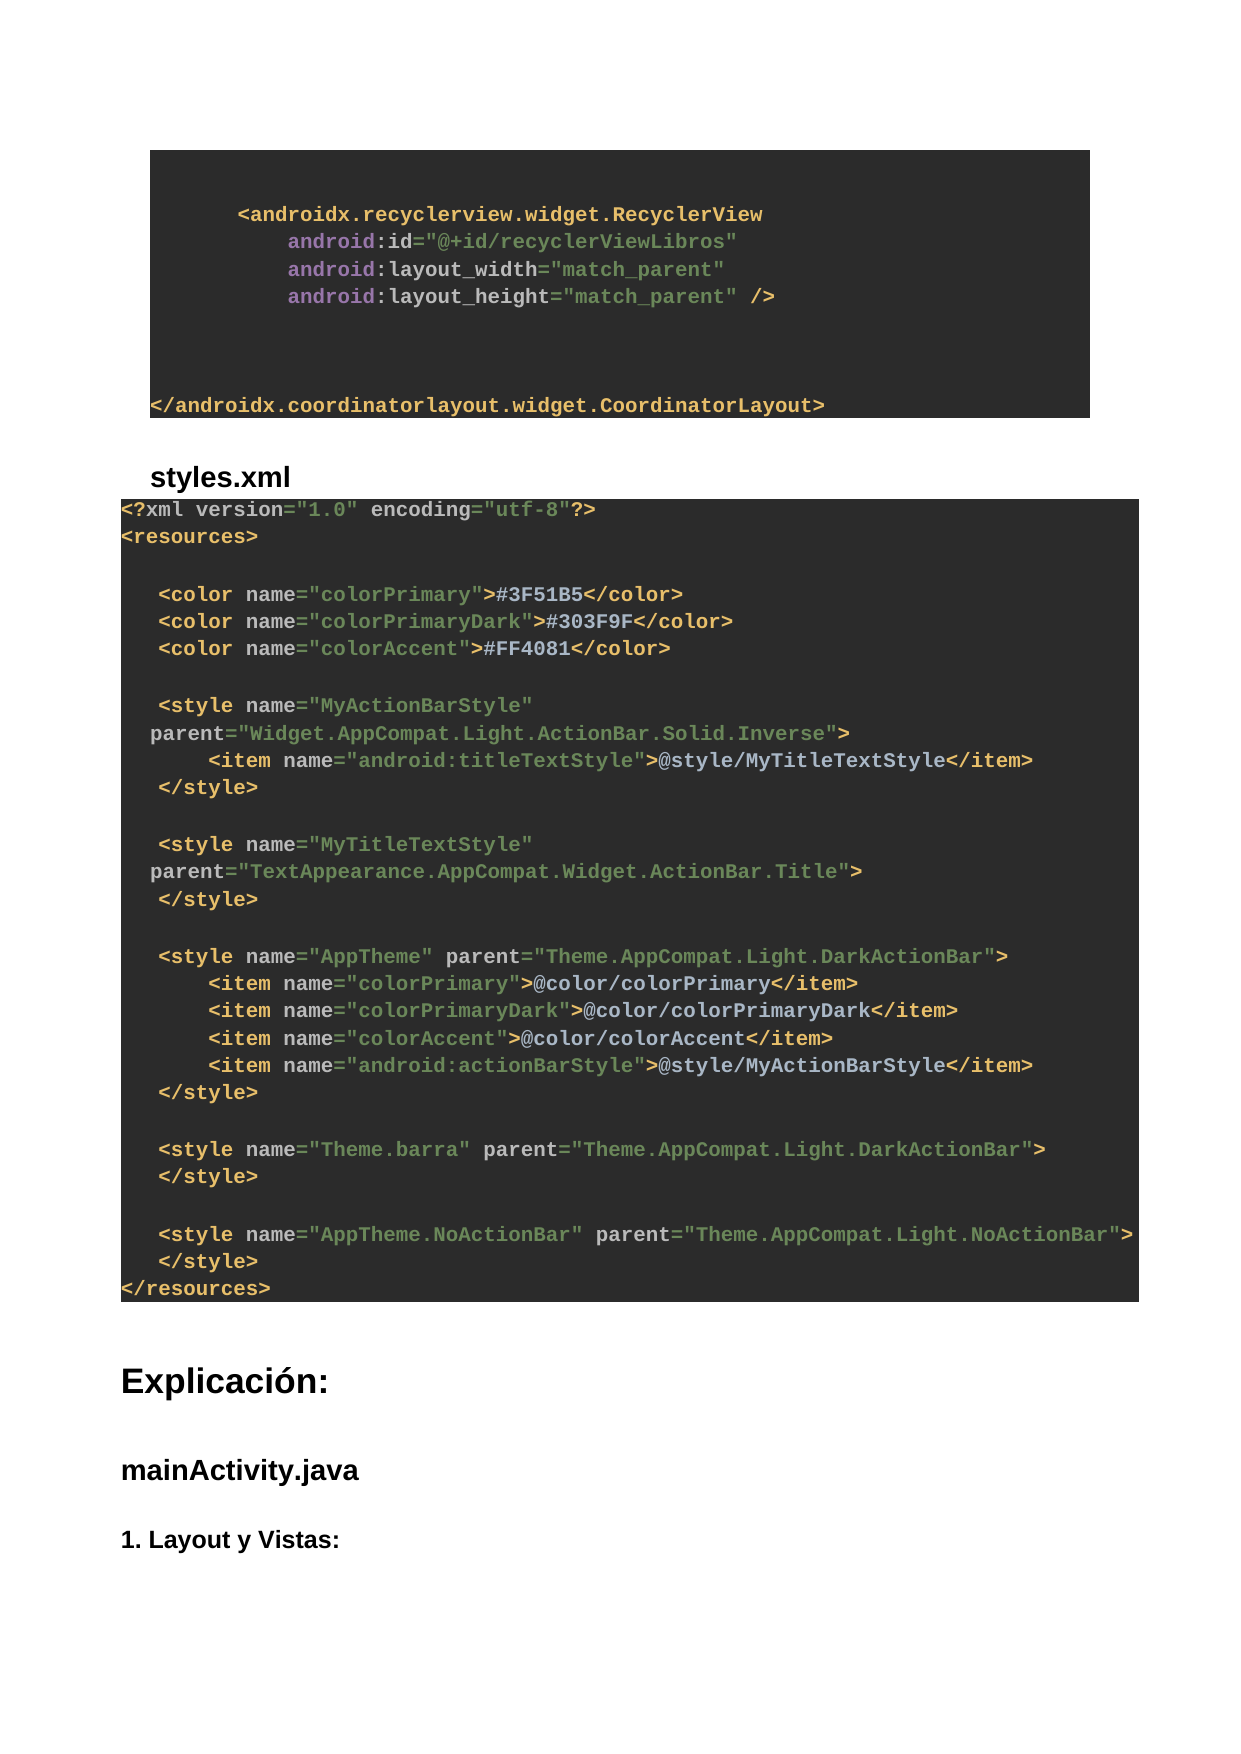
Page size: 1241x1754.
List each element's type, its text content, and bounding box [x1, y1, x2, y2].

text <resources> [121, 526, 1139, 550]
text </style> [121, 1082, 1139, 1106]
text <color name="colorPrimary">#3F51B5</color> [121, 583, 1139, 607]
text <item name="android:actionBarStyle">@style/MyActionBarStyle</item> [121, 1055, 1139, 1078]
text 1. Layout y Vistas: [121, 1525, 1139, 1554]
text styles.xml [150, 460, 1090, 494]
text </style> [121, 889, 1139, 912]
text </androidx.coordinatorlayout.widget.CoordinatorLayout> [150, 395, 1090, 418]
text <item name="colorAccent">@color/colorAccent</item> [121, 1028, 1139, 1051]
text </style> [121, 1251, 1139, 1275]
text </style> [121, 1167, 1139, 1190]
text Explicación: [121, 1360, 1139, 1401]
text android:id="@+id/recyclerViewLibros" [150, 232, 1090, 255]
text </style> [121, 777, 1139, 801]
text android:layout_width="match_parent" [150, 259, 1090, 282]
text </resources> [121, 1278, 1139, 1302]
text <item name="colorPrimary">@color/colorPrimary</item> [121, 973, 1139, 997]
text <style name="Theme.barra" parent="Theme.AppCompat.Light.DarkActionBar"> [121, 1139, 1139, 1163]
text android:layout_height="match_parent" /> [150, 286, 1090, 309]
text <style name="MyTitleTextStyle" parent="TextAppearance.AppCompat.Widget.ActionBar.Title"> [121, 834, 1139, 885]
text <style name="AppTheme.NoActionBar" parent="Theme.AppCompat.Light.NoActionBar"> [121, 1224, 1139, 1248]
text <color name="colorAccent">#FF4081</color> [121, 638, 1139, 662]
text <style name="MyActionBarStyle" parent="Widget.AppCompat.Light.ActionBar.Solid.Inverse"> [121, 695, 1139, 746]
text <androidx.recyclerview.widget.RecyclerView [150, 204, 1090, 228]
text <color name="colorPrimaryDark">#303F9F</color> [121, 611, 1139, 634]
text <item name="android:titleTextStyle">@style/MyTitleTextStyle</item> [121, 750, 1139, 773]
text mainActivity.java [121, 1453, 1139, 1487]
text <?xml version="1.0" encoding="utf-8"?> [121, 499, 1139, 523]
text <item name="colorPrimaryDark">@color/colorPrimaryDark</item> [121, 1000, 1139, 1024]
text <style name="AppTheme" parent="Theme.AppCompat.Light.DarkActionBar"> [121, 946, 1139, 970]
